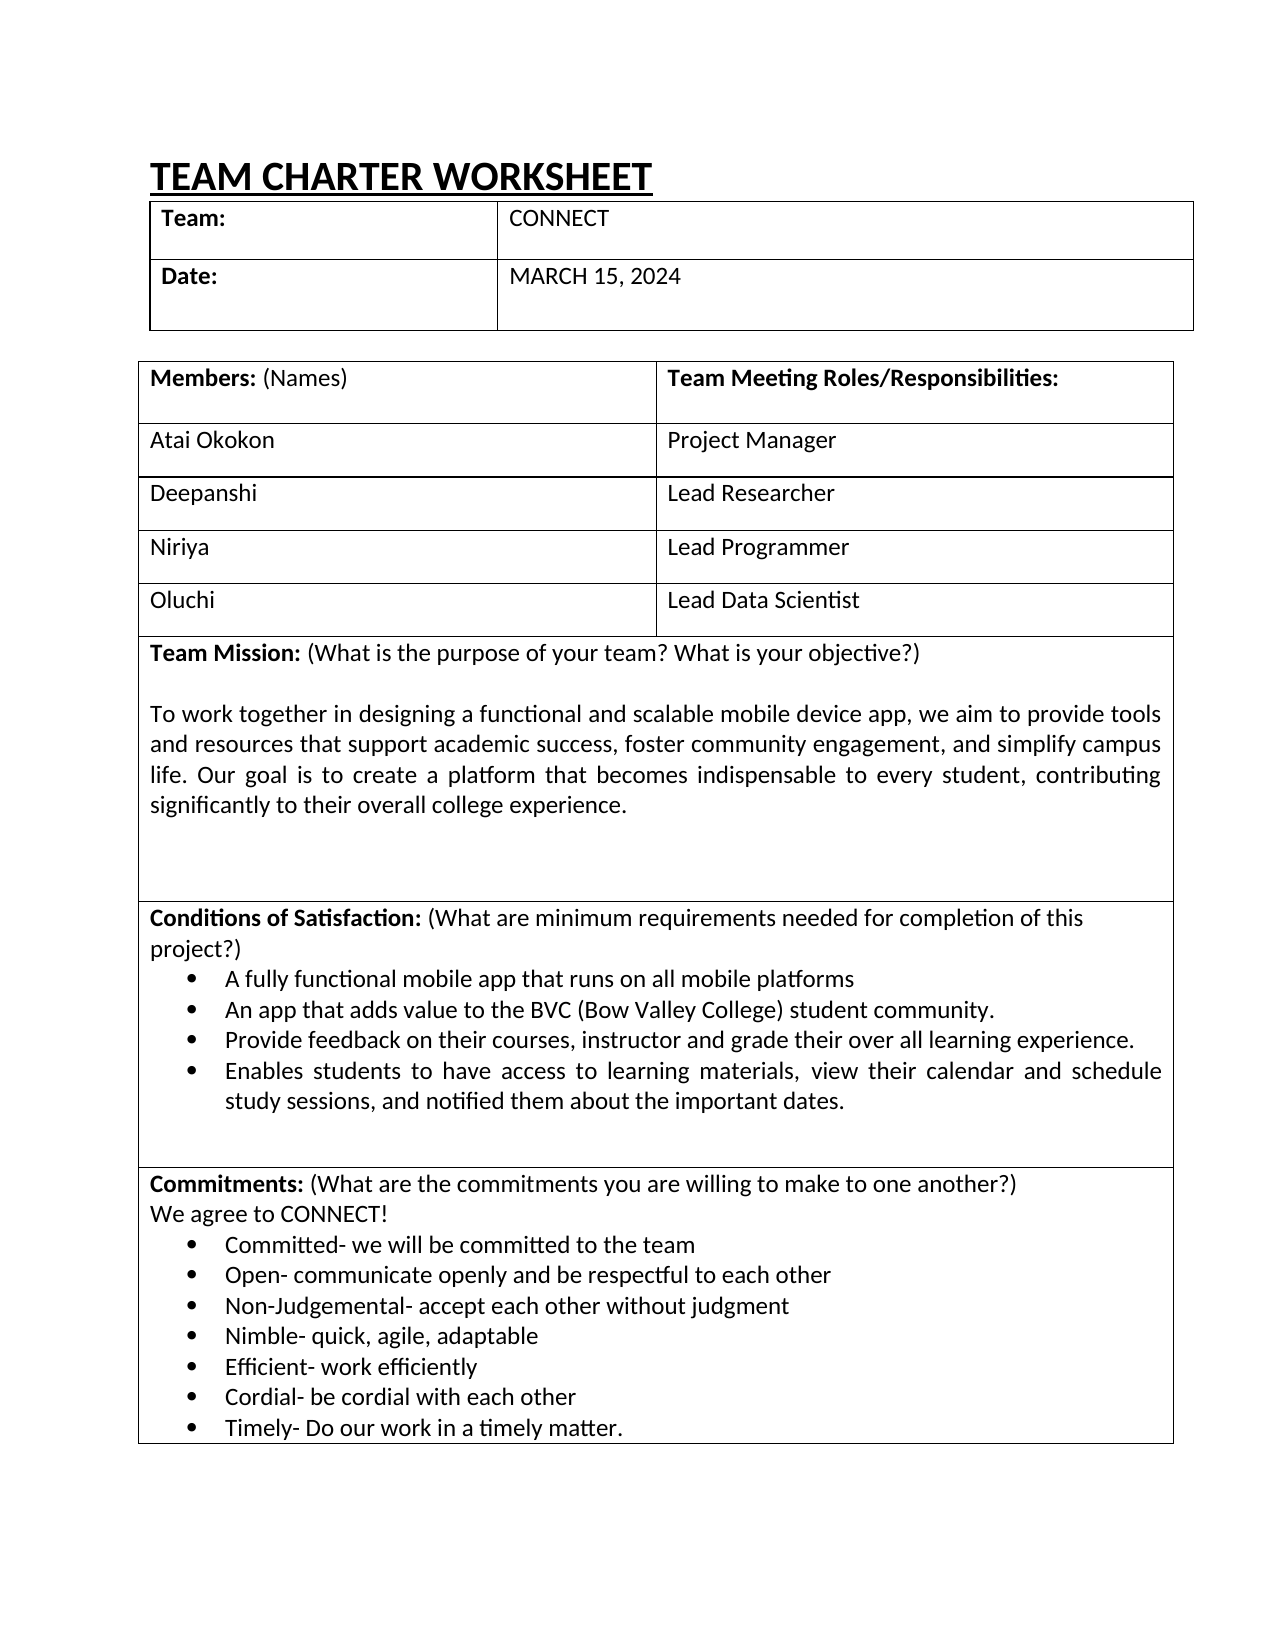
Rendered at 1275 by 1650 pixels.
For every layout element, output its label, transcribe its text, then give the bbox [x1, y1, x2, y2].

table_cell Commitments: (What are the commitments you are willing to make to one another?) We agree to CONNECT! Committed- we will be committed to the team Open- communicate openly and be respectful to each other Non-Judgemental- accept each other without judgment Nimble- quick, agile, adaptable Efficient- work efficiently Cordial- be cordial with each other Timely- Do our work in a timely matter. [139, 1168, 1173, 1442]
table_cell Lead Researcher [657, 478, 1173, 529]
table_header Members: (Names) [139, 362, 656, 423]
text TEAM CHARTER WORKSHEET [150, 150, 1125, 201]
table_cell Date: [151, 260, 497, 330]
table_cell Deepanshi [139, 478, 656, 529]
table_cell Oluchi [139, 584, 656, 636]
table_cell Project Manager [657, 424, 1173, 476]
table_header Team Meeting Roles/Responsibilities: [657, 362, 1173, 423]
table_cell Lead Data Scientist [657, 584, 1173, 636]
table_cell Conditions of Satisfaction: (What are minimum requirements needed for completion of this project?) A fully functional mobile app that runs on all mobile platforms An app that adds value to the BVC (Bow Valley College) student community. Provide feedback on their courses, instructor and grade their over all learning experience. Enables students to have access to learning materials, view their calendar and schedule study sessions, and notified them about the important dates. [139, 902, 1173, 1167]
table_cell Team Mission: (What is the purpose of your team? What is your objective?) To work together in designing a functional and scalable mobile device app, we aim to provide tools and resources that support academic success, foster community engagement, and simplify campus life. Our goal is to create a platform that becomes indispensable to every student, contributing significantly to their overall college experience. [139, 637, 1173, 901]
table_cell MARCH 15, 2024 [498, 260, 1193, 330]
table_header Team: [151, 202, 497, 259]
table_cell Niriya [139, 531, 656, 583]
table_cell Lead Programmer [657, 531, 1173, 583]
table_cell Atai Okokon [139, 424, 656, 476]
table_header CONNECT [498, 202, 1193, 259]
